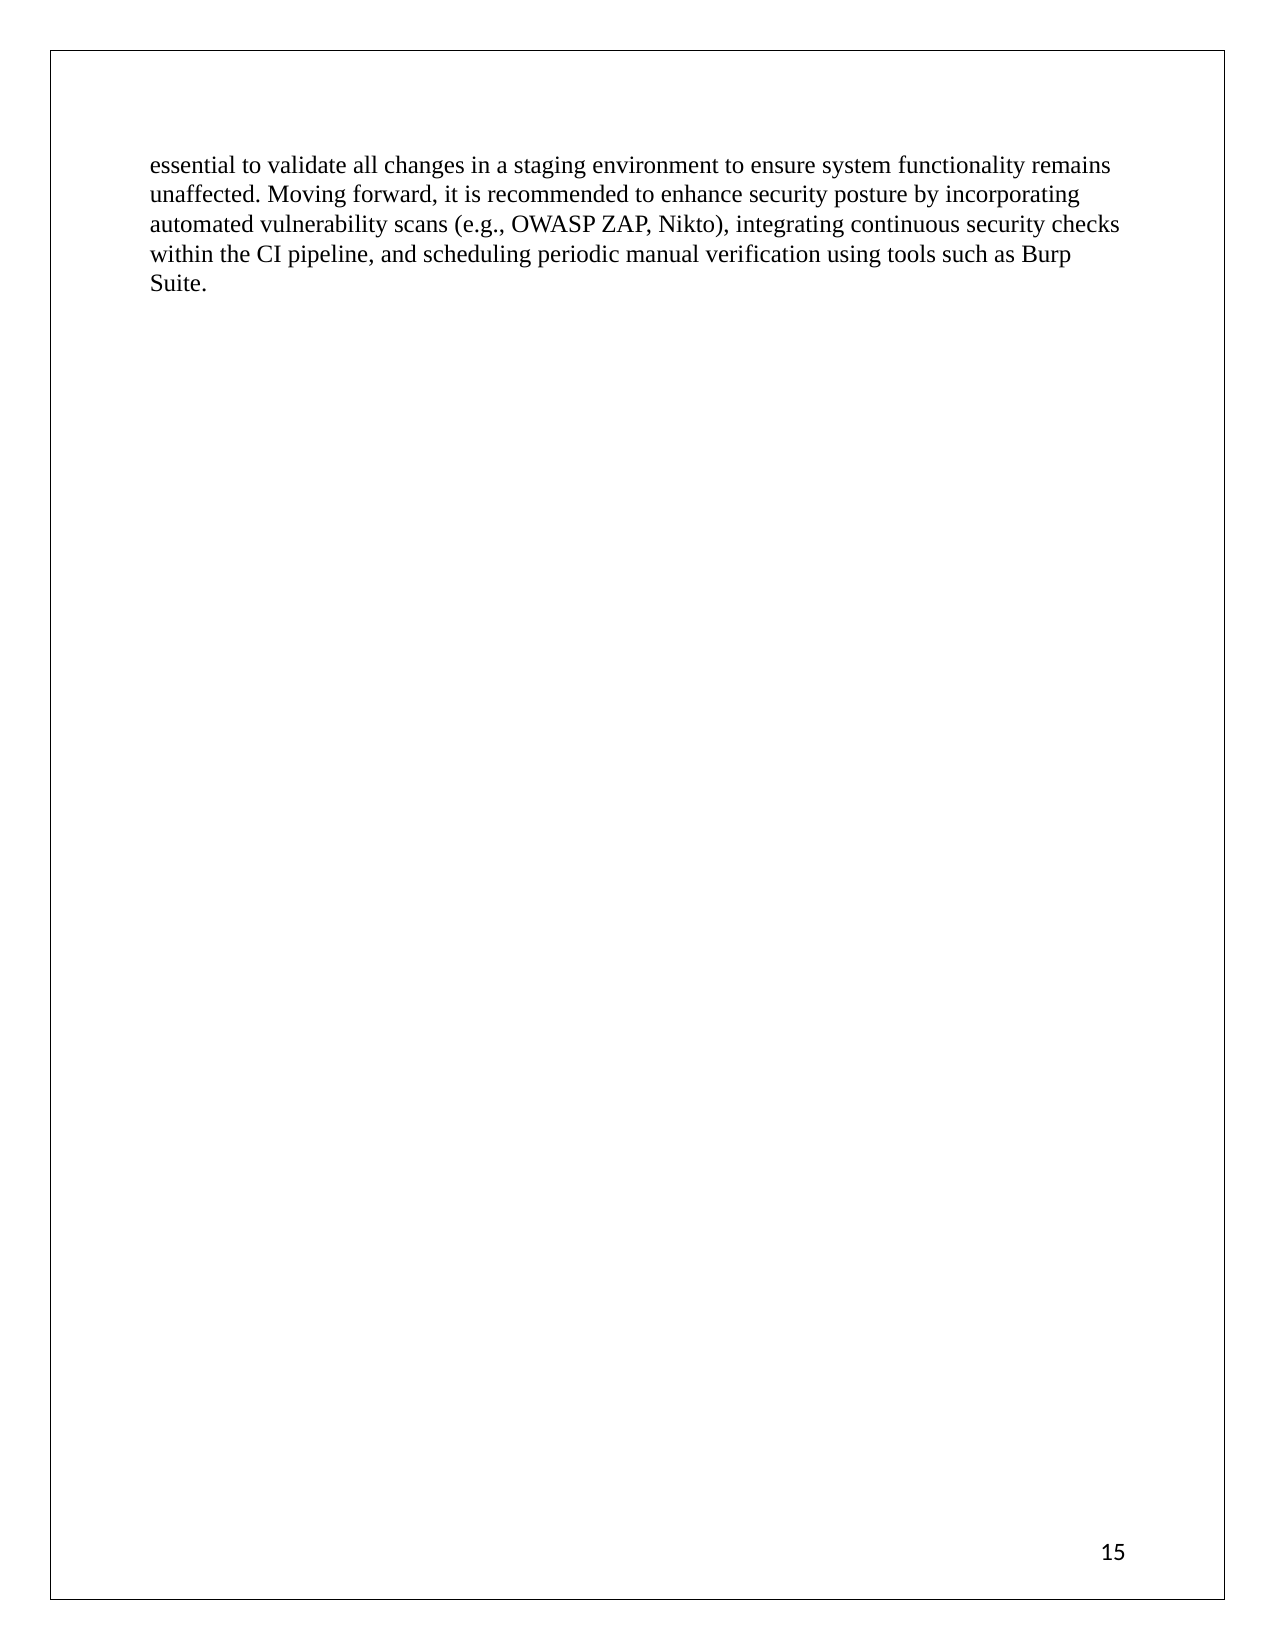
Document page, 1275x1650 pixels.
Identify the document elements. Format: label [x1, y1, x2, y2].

text [148, 150, 1126, 297]
